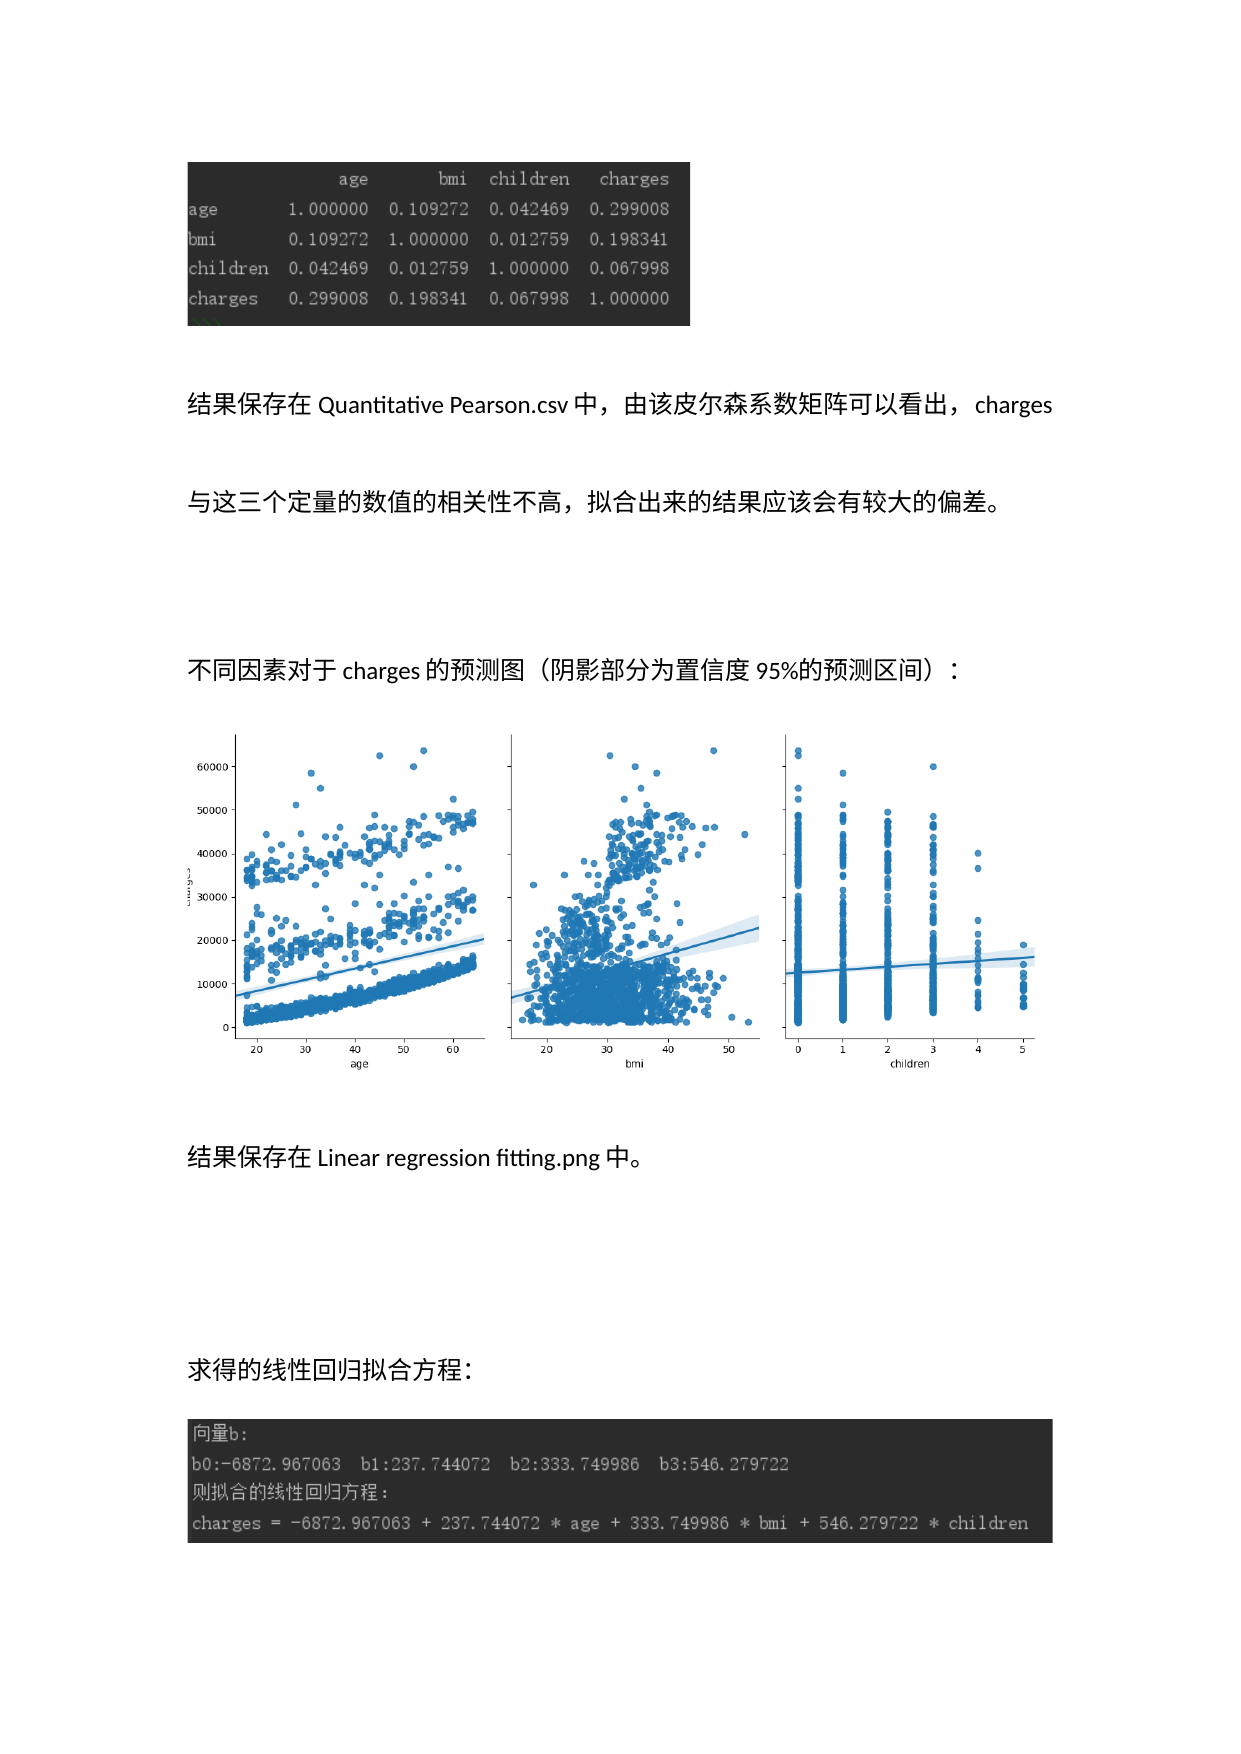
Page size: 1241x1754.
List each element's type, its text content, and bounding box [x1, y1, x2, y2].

text 结果保存在Linear regression fitting.png中。 [187, 1123, 1053, 1188]
picture [187, 162, 690, 326]
text 结果保存在Quantitative Pearson.csv中，由该皮尔森系数矩阵可以看出，charges与这三个定量的数值的相关性不高，拟合出来的结果应该会有较大的偏差。 [187, 370, 1053, 533]
picture [187, 1419, 1053, 1543]
text 不同因素对于charges的预测图（阴影部分为置信度95%的预测区间）： [187, 636, 1053, 701]
text 求得的线性回归拟合方程： [187, 1336, 1053, 1401]
picture [187, 719, 1053, 1080]
